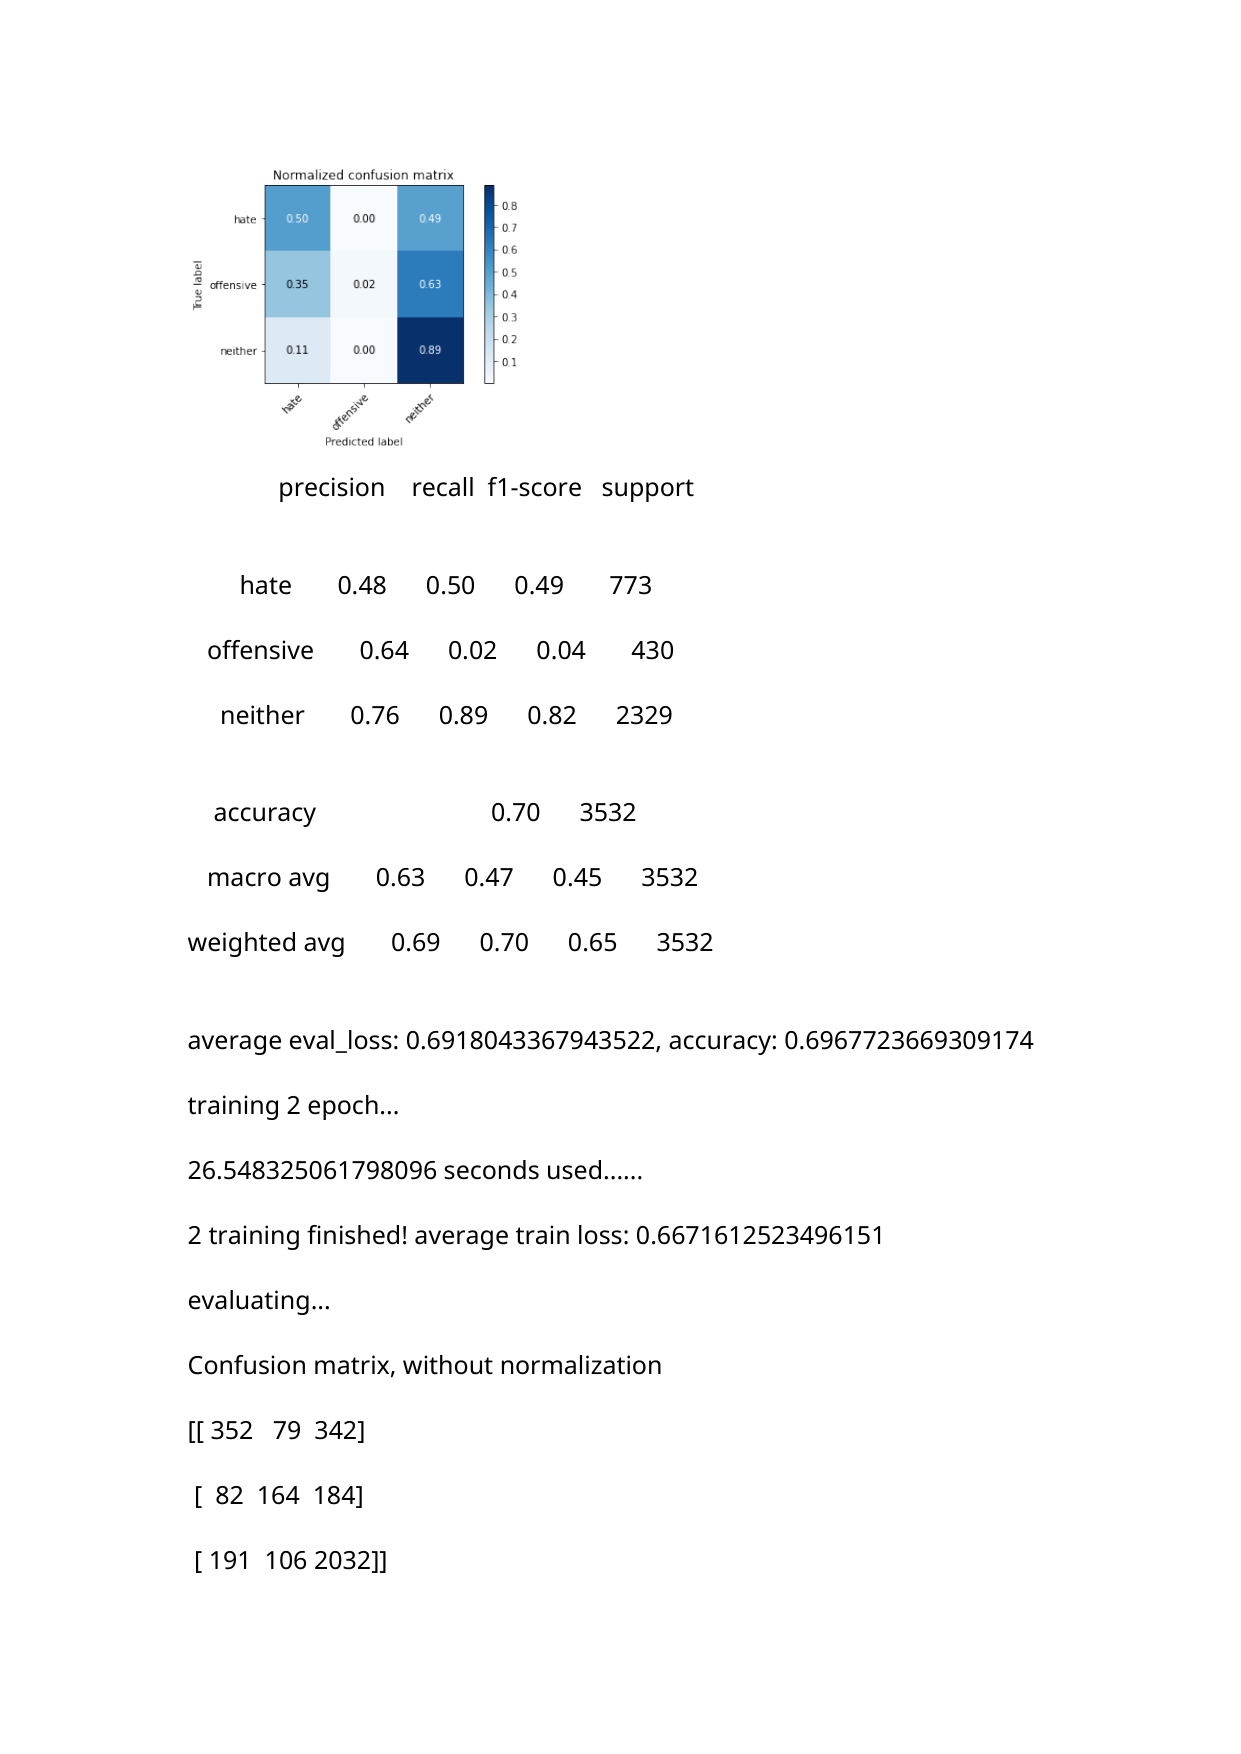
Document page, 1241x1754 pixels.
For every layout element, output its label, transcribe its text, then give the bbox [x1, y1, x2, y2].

text precision recall f1-score support [187, 454, 1053, 519]
text 26.548325061798096 seconds used...... [187, 1137, 1053, 1202]
text hate 0.48 0.50 0.49 773 [187, 552, 1053, 617]
text [ 82 164 184] [187, 1462, 1053, 1527]
text [[ 352 79 342] [187, 1397, 1053, 1462]
text evaluating... [187, 1267, 1053, 1332]
text offensive 0.64 0.02 0.04 430 [187, 617, 1053, 682]
text average eval_loss: 0.6918043367943522, accuracy: 0.6967723669309174 [187, 1007, 1053, 1072]
text weighted avg 0.69 0.70 0.65 3532 [187, 909, 1053, 974]
text 2 training finished! average train loss: 0.6671612523496151 [187, 1202, 1053, 1267]
text Confusion matrix, without normalization [187, 1332, 1053, 1397]
text training 2 epoch... [187, 1072, 1053, 1137]
picture [187, 162, 525, 454]
text [ 191 106 2032]] [187, 1527, 1053, 1592]
text accuracy 0.70 3532 [187, 779, 1053, 844]
text macro avg 0.63 0.47 0.45 3532 [187, 844, 1053, 909]
text neither 0.76 0.89 0.82 2329 [187, 682, 1053, 747]
